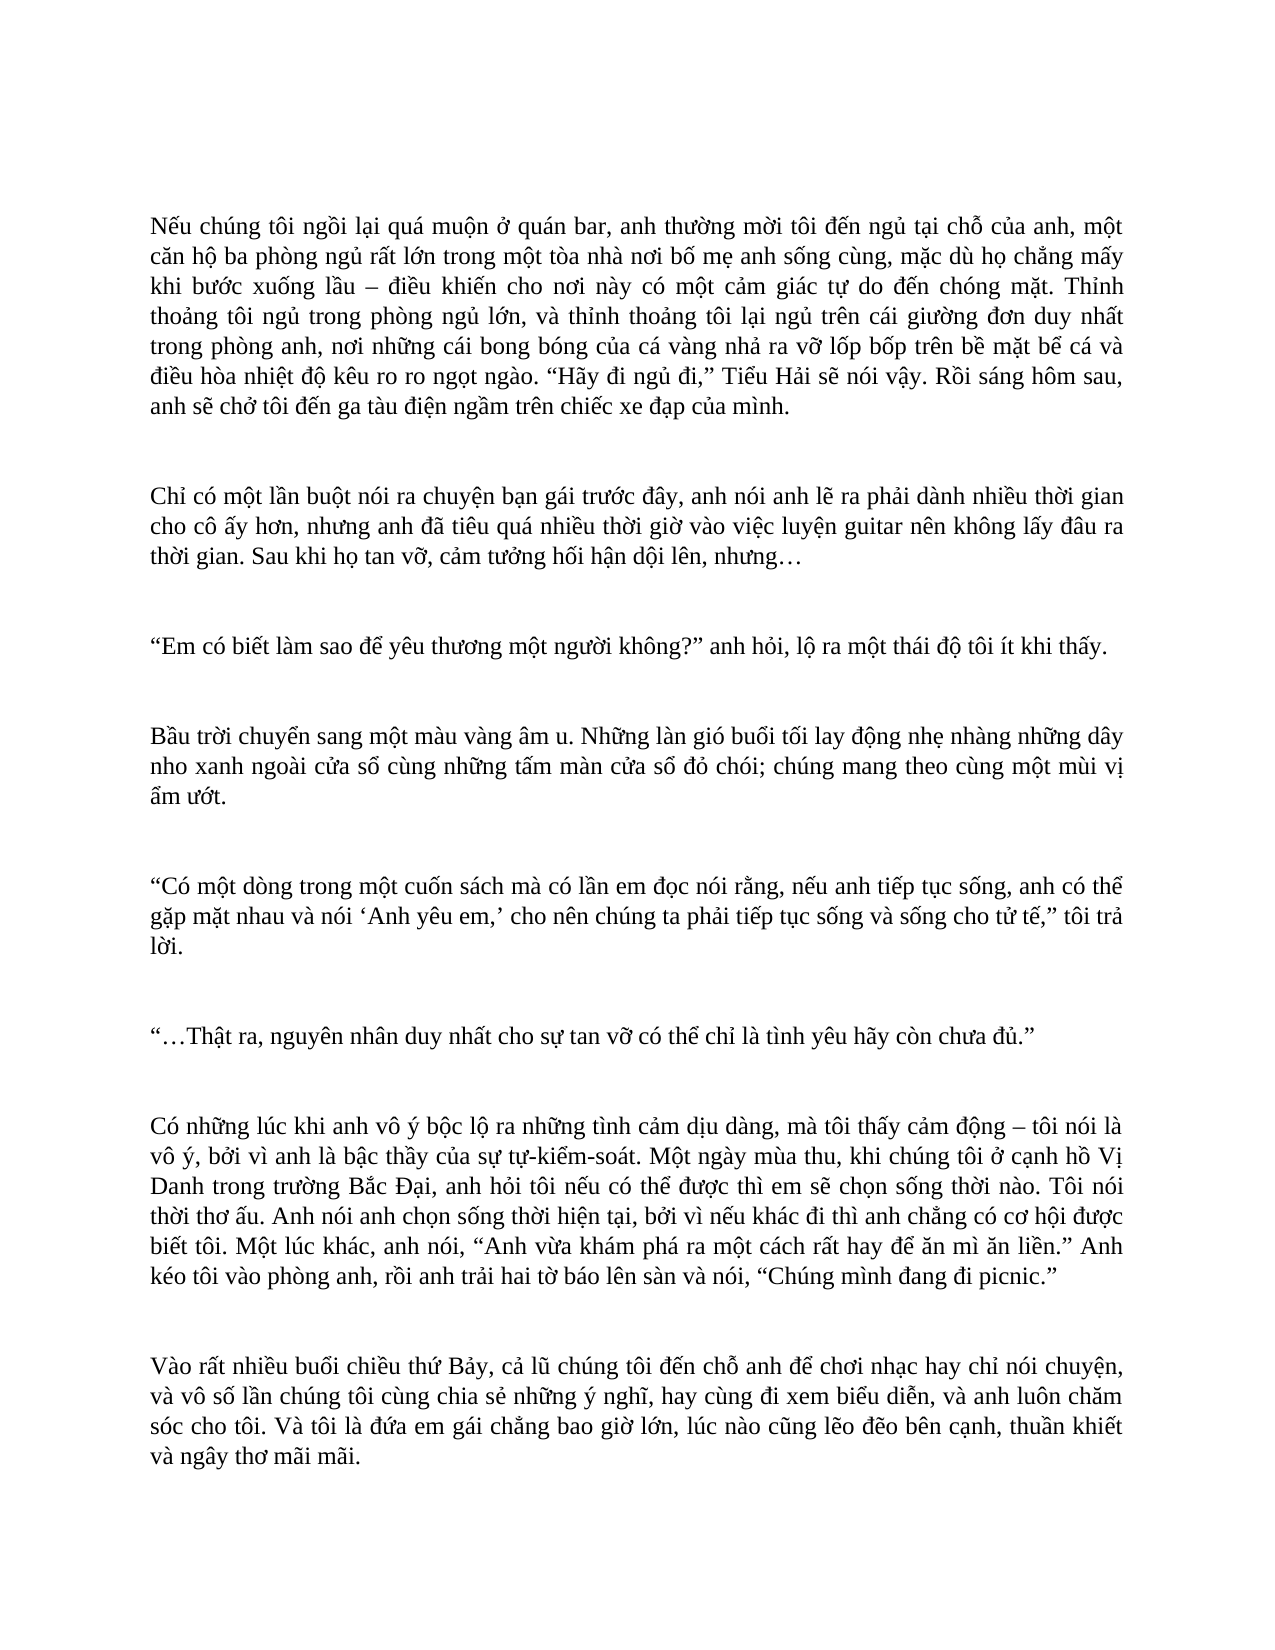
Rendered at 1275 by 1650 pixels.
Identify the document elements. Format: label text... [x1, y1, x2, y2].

text Chỉ có một lần buột nói ra chuyện bạn gái trước đây, anh nói anh lẽ ra phải dành nhiều thời gian cho cô ấy hơn, nhưng anh đã tiêu quá nhiều thời giờ vào việc luyện guitar nên không lấy đâu ra thời gian. Sau khi họ tan vỡ, cảm tưởng hối hận dội lên, nhưng… [150, 480, 1125, 570]
text Nếu chúng tôi ngồi lại quá muộn ở quán bar, anh thường mời tôi đến ngủ tại chỗ của anh, một căn hộ ba phòng ngủ rất lớn trong một tòa nhà nơi bố mẹ anh sống cùng, mặc dù họ chẳng mấy khi bước xuống lầu – điều khiến cho nơi này có một cảm giác tự do đến chóng mặt. Thỉnh thoảng tôi ngủ trong phòng ngủ lớn, và thỉnh thoảng tôi lại ngủ trên cái giường đơn duy nhất trong phòng anh, nơi những cái bong bóng của cá vàng nhả ra vỡ lốp bốp trên bề mặt bể cá và điều hòa nhiệt độ kêu ro ro ngọt ngào. “Hãy đi ngủ đi,” Tiểu Hải sẽ nói vậy. Rồi sáng hôm sau, anh sẽ chở tôi đến ga tàu điện ngầm trên chiếc xe đạp của mình. [150, 210, 1125, 420]
text “Em có biết làm sao để yêu thương một người không?” anh hỏi, lộ ra một thái độ tôi ít khi thấy. [150, 630, 1125, 660]
text Vào rất nhiều buổi chiều thứ Bảy, cả lũ chúng tôi đến chỗ anh để chơi nhạc hay chỉ nói chuyện, và vô số lần chúng tôi cùng chia sẻ những ý nghĩ, hay cùng đi xem biểu diễn, và anh luôn chăm sóc cho tôi. Và tôi là đứa em gái chẳng bao giờ lớn, lúc nào cũng lẽo đẽo bên cạnh, thuần khiết và ngây thơ mãi mãi. [150, 1350, 1125, 1470]
text “Có một dòng trong một cuốn sách mà có lần em đọc nói rằng, nếu anh tiếp tục sống, anh có thể gặp mặt nhau và nói ‘Anh yêu em,’ cho nên chúng ta phải tiếp tục sống và sống cho tử tế,” tôi trả lời. [150, 870, 1125, 960]
text Bầu trời chuyển sang một màu vàng âm u. Những làn gió buổi tối lay động nhẹ nhàng những dây nho xanh ngoài cửa sổ cùng những tấm màn cửa sổ đỏ chói; chúng mang theo cùng một mùi vị ẩm ướt. [150, 720, 1125, 810]
text Có những lúc khi anh vô ý bộc lộ ra những tình cảm dịu dàng, mà tôi thấy cảm động – tôi nói là vô ý, bởi vì anh là bậc thầy của sự tự-kiểm-soát. Một ngày mùa thu, khi chúng tôi ở cạnh hồ Vị Danh trong trường Bắc Đại, anh hỏi tôi nếu có thể được thì em sẽ chọn sống thời nào. Tôi nói thời thơ ấu. Anh nói anh chọn sống thời hiện tại, bởi vì nếu khác đi thì anh chẳng có cơ hội được biết tôi. Một lúc khác, anh nói, “Anh vừa khám phá ra một cách rất hay để ăn mì ăn liền.” Anh kéo tôi vào phòng anh, rồi anh trải hai tờ báo lên sàn và nói, “Chúng mình đang đi picnic.” [150, 1110, 1125, 1290]
text “…Thật ra, nguyên nhân duy nhất cho sự tan vỡ có thể chỉ là tình yêu hãy còn chưa đủ.” [150, 1020, 1125, 1050]
